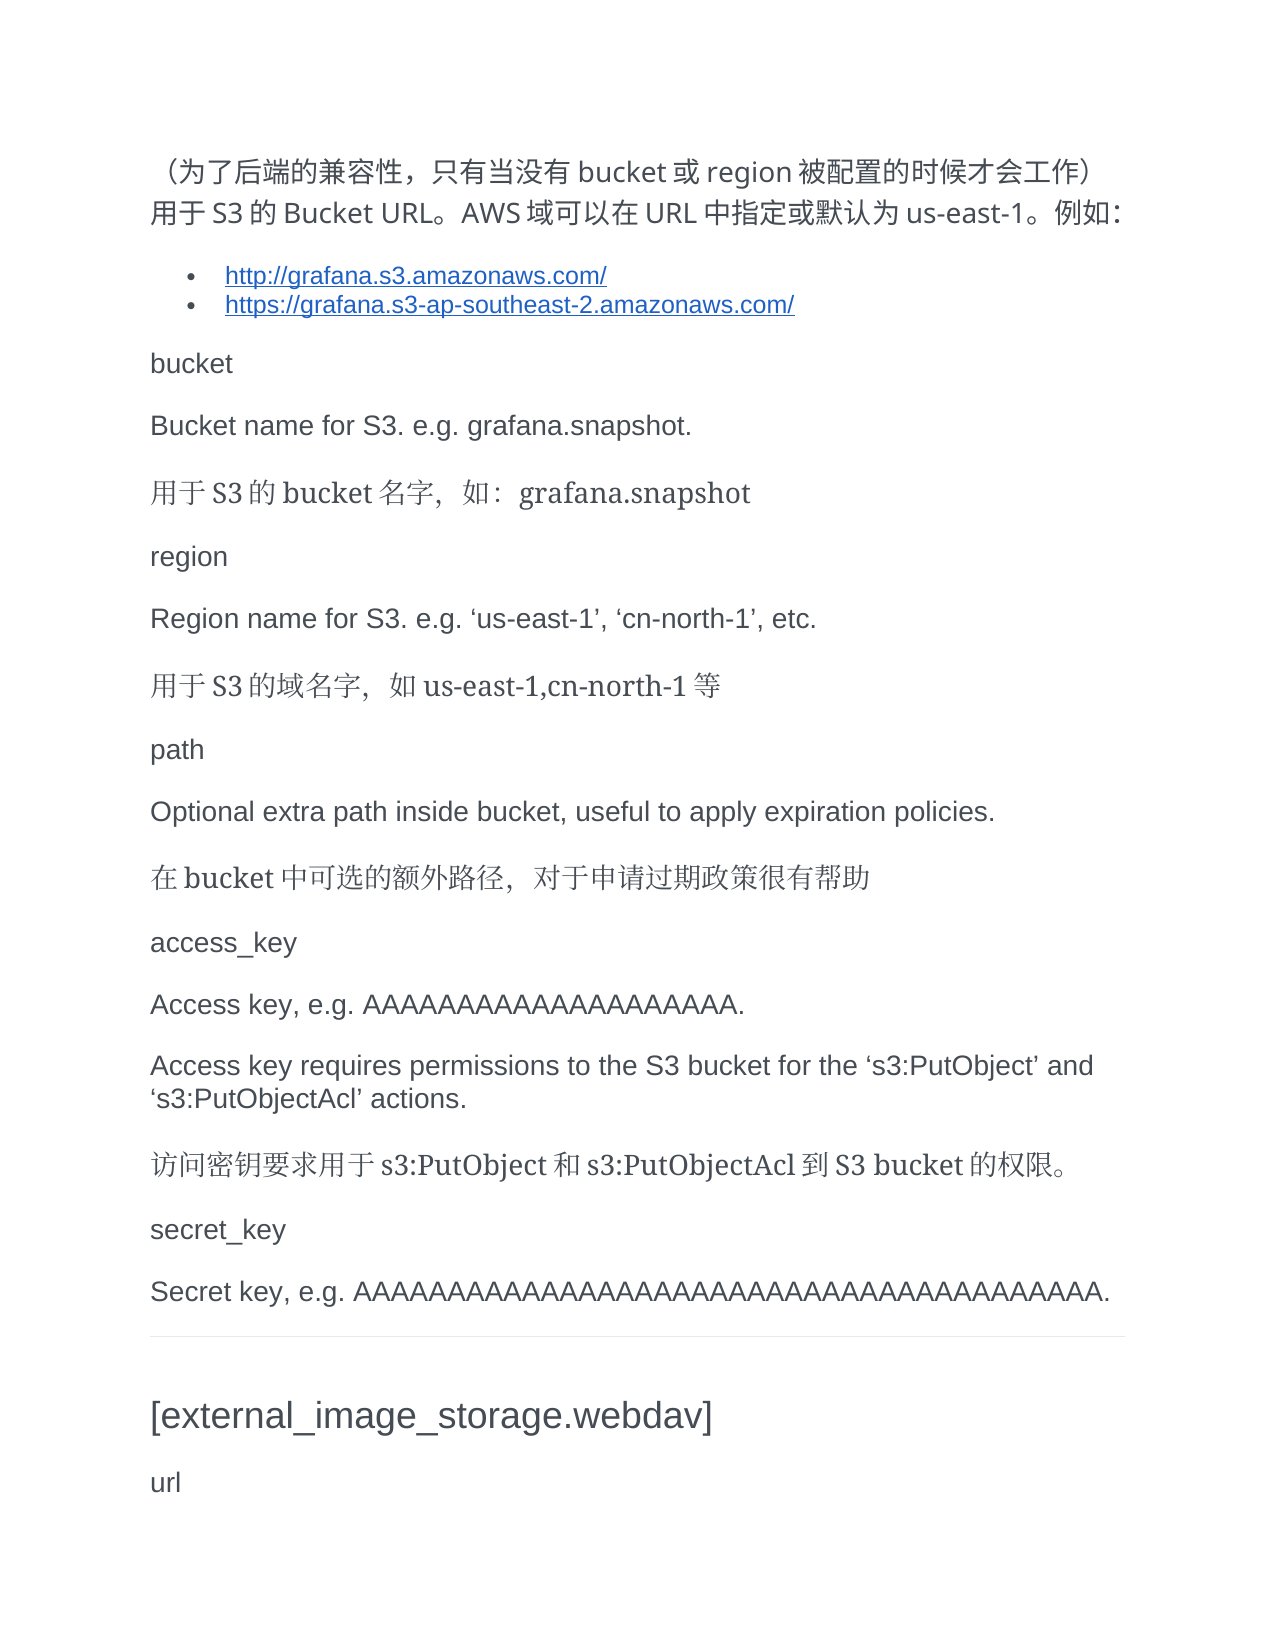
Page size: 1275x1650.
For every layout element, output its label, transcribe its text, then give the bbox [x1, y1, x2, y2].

text 在bucket中可选的额外路径，对于申请过期政策很有帮助 [150, 856, 1125, 897]
text （为了后端的兼容性，只有当没有bucket或region被配置的时候才会工作）用于S3的Bucket URL。AWS域可以在URL中指定或默认为us-east-1。例如： [150, 150, 1125, 232]
text 用于S3的域名字，如us-east-1,cn-north-1等 [150, 663, 1125, 704]
text Region name for S3. e.g. ‘us-east-1’, ‘cn-north-1’, etc. [150, 602, 1125, 634]
text Bucket name for S3. e.g. grafana.snapshot. [150, 409, 1125, 441]
text path [150, 733, 1125, 766]
text secret_key [150, 1213, 1125, 1246]
text Access key requires permissions to the S3 bucket for the ‘s3:PutObject’ and ‘s3:PutObjectAcl’ actions. [150, 1049, 1125, 1114]
text Secret key, e.g. AAAAAAAAAAAAAAAAAAAAAAAAAAAAAAAAAAAAAAAA. [150, 1275, 1125, 1307]
text 用于S3的bucket名字，如：grafana.snapshot [150, 471, 1125, 511]
text bucket [150, 347, 1125, 380]
text [external_image_storage.webdav] [150, 1393, 1125, 1437]
list http://grafana.s3.amazonaws.com/ [187, 261, 1125, 289]
text Optional extra path inside bucket, useful to apply expiration policies. [150, 795, 1125, 827]
text Access key, e.g. AAAAAAAAAAAAAAAAAAAA. [150, 988, 1125, 1020]
text region [150, 540, 1125, 573]
list https://grafana.s3-ap-southeast-2.amazonaws.com/ [187, 289, 1125, 318]
text url [150, 1466, 1125, 1498]
text 访问密钥要求用于s3:PutObject和s3:PutObjectAcl到S3 bucket的权限。 [150, 1143, 1125, 1184]
text access_key [150, 926, 1125, 959]
